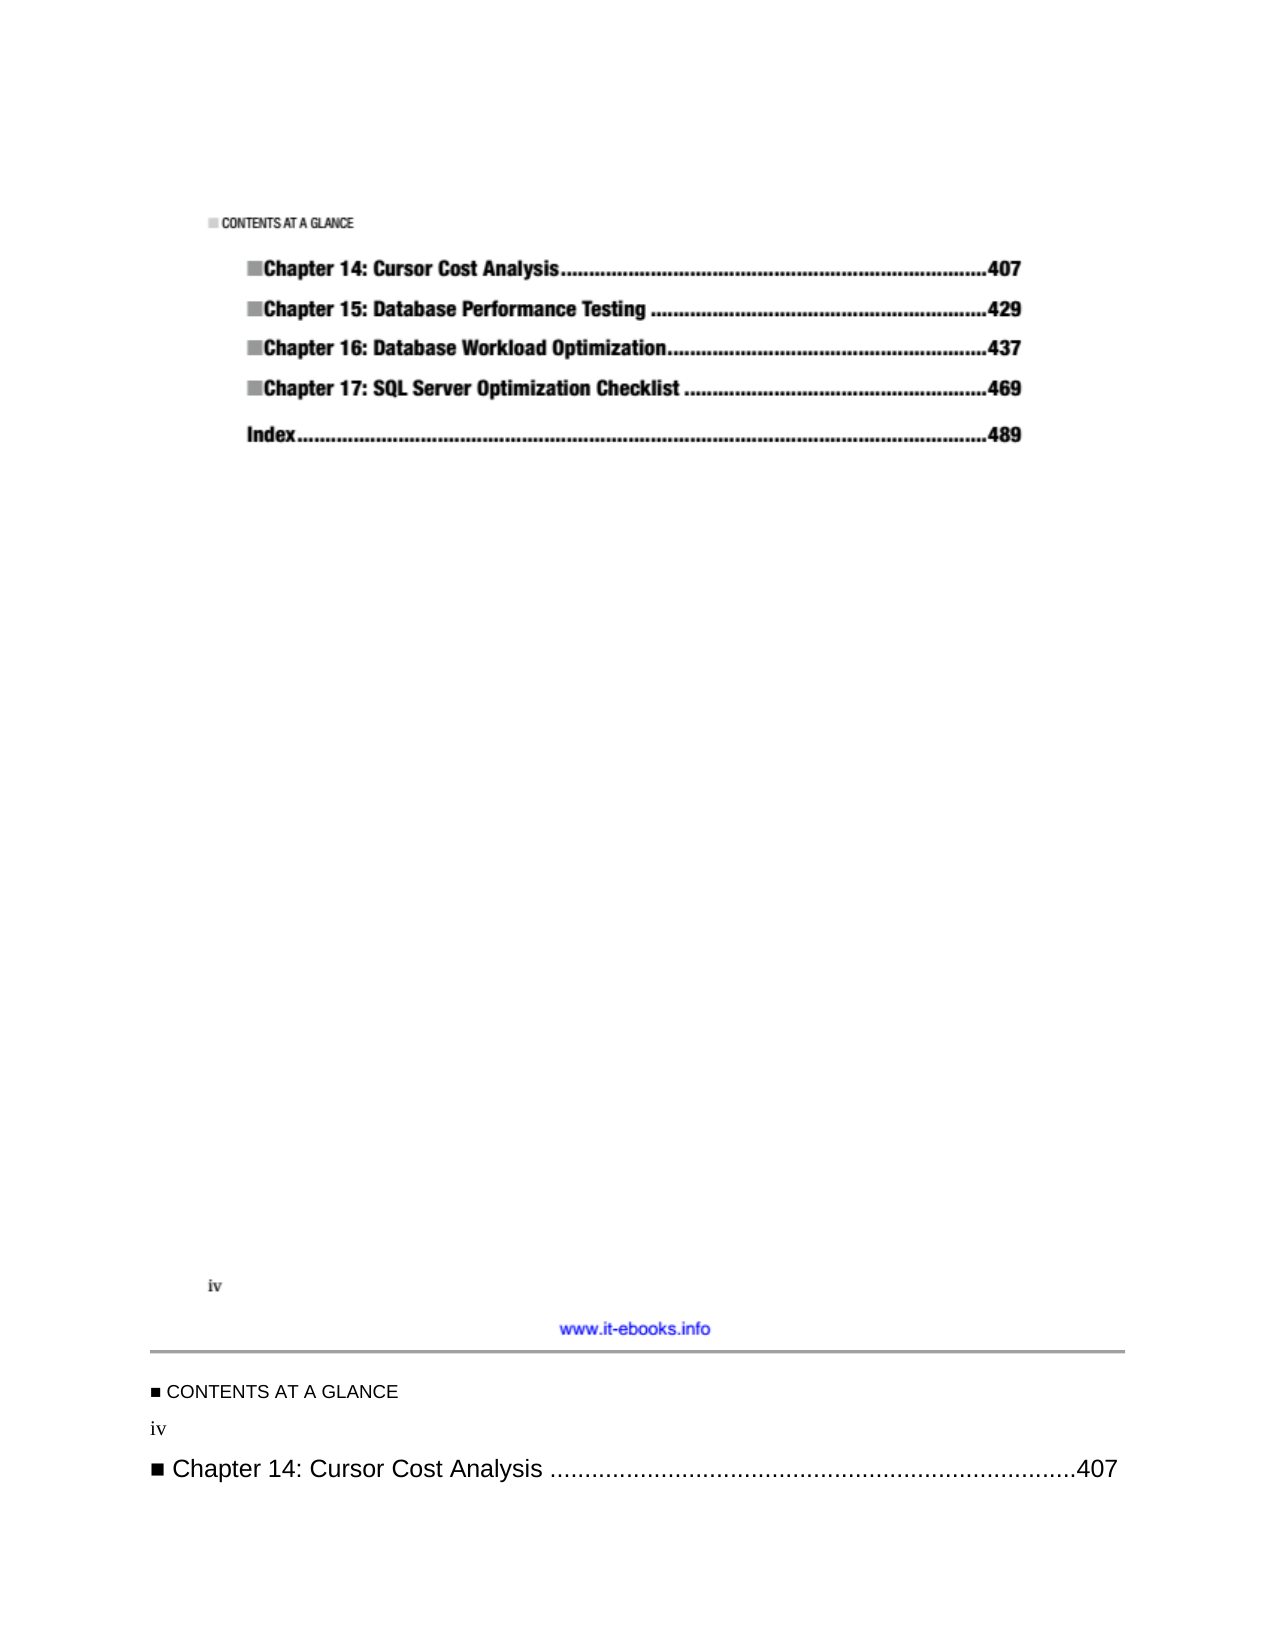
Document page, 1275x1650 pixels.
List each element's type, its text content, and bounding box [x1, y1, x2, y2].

text ■ CONTENTS AT A GLANCE [150, 1380, 1125, 1402]
text iv [150, 1416, 1125, 1440]
text ■ Chapter 14: Cursor Cost Analysis ............................................................................407 [150, 1454, 1125, 1482]
picture [150, 150, 1121, 1347]
